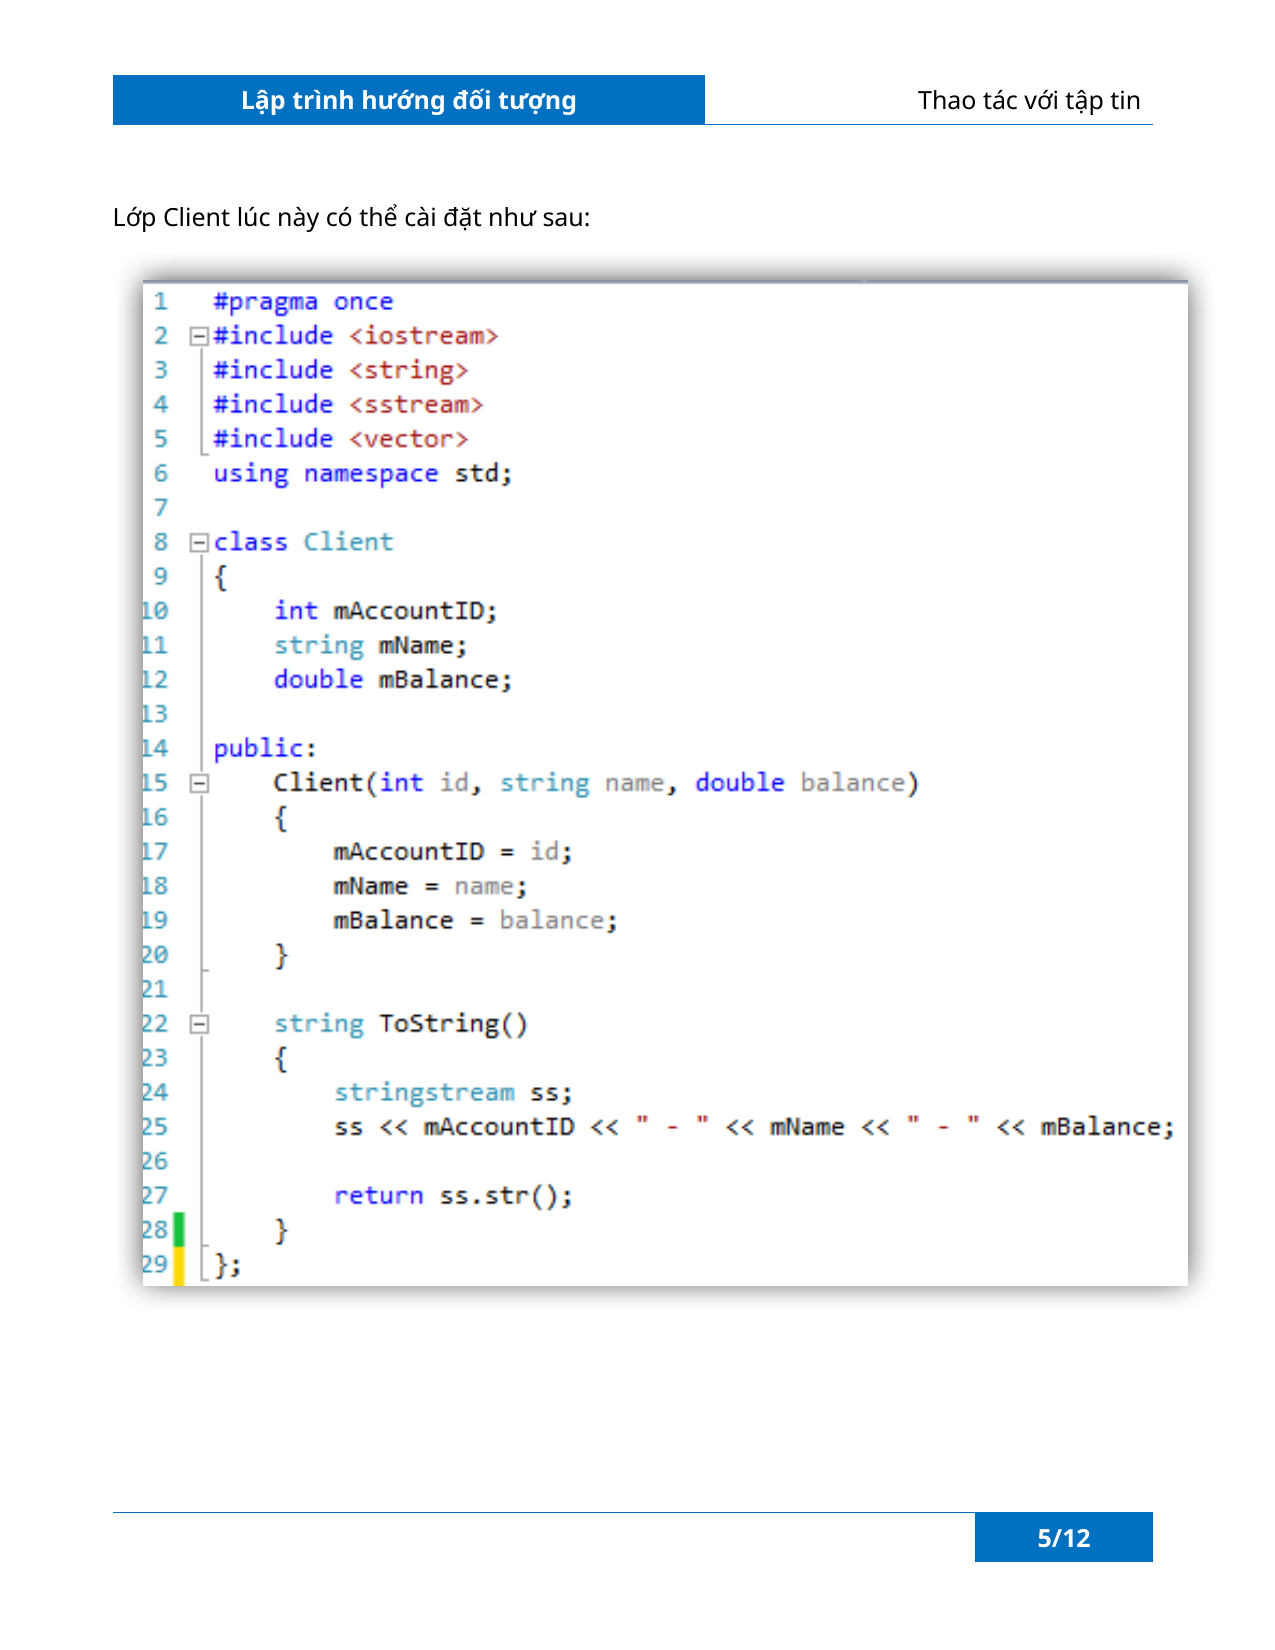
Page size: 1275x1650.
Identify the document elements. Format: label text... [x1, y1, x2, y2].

text Lớp Client lúc này có thể cài đặt như sau: [112, 199, 1153, 234]
picture [143, 280, 1188, 1286]
